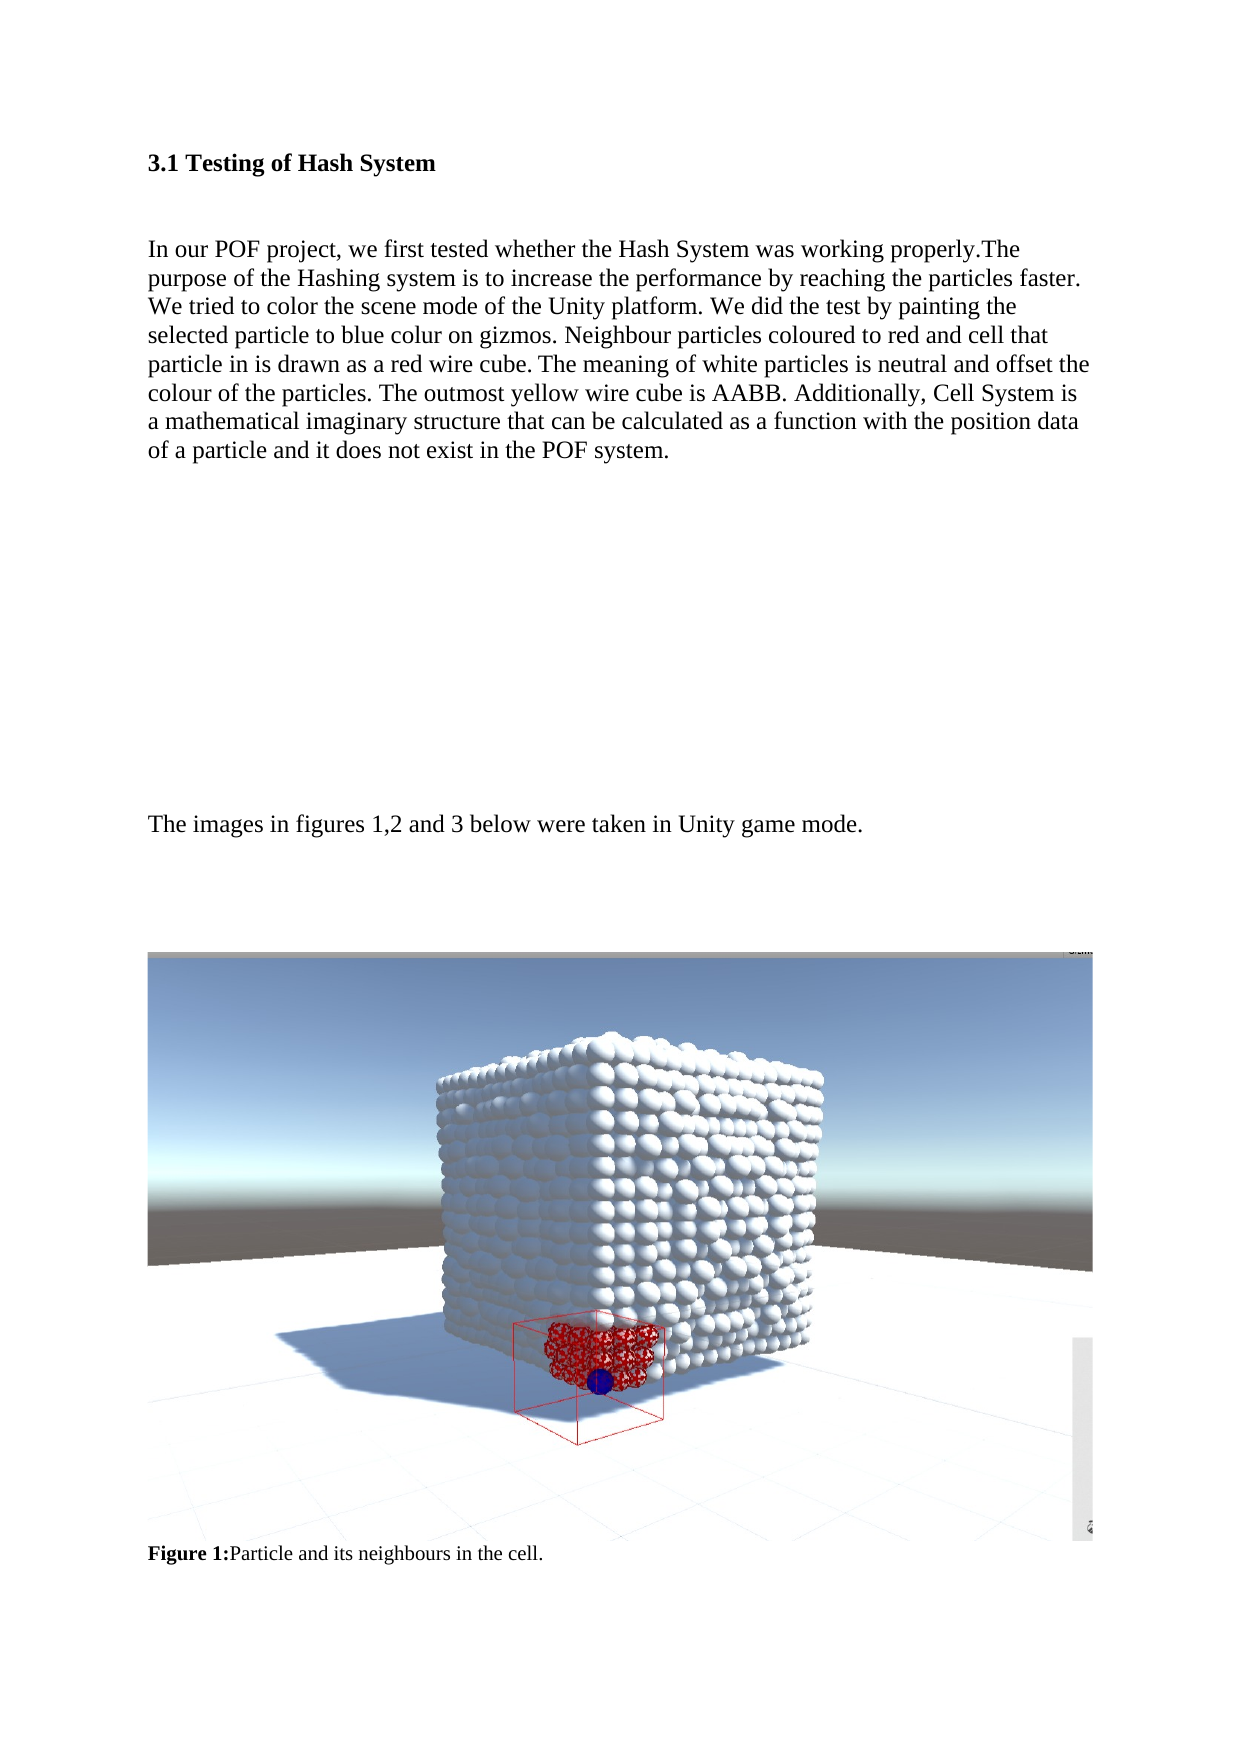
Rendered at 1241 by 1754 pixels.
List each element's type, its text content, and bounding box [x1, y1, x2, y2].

text Figure 1:Particle and its neighbours in the cell. [148, 1541, 1093, 1564]
text In our POF project, we first tested whether the Hash System was working properly.The purpose of the Hashing system is to increase the performance by reaching the particles faster. [148, 234, 1093, 291]
text 3.1 Testing of Hash System [148, 148, 1093, 176]
picture [147, 952, 1093, 1541]
text The images in figures 1,2 and 3 below were taken in Unity game mode. [148, 809, 1093, 838]
text We tried to color the scene mode of the Unity platform. We did the test by painting the selected particle to blue colur on gizmos. Neighbour particles coloured to red and cell that particle in is drawn as a red wire cube. The meaning of white particles is neutral and offset the colour of the particles. The outmost yellow wire cube is AABB. Additionally, Cell System is a mathematical imaginary structure that can be calculated as a function with the position data of a particle and it does not exist in the POF system. [148, 291, 1093, 464]
